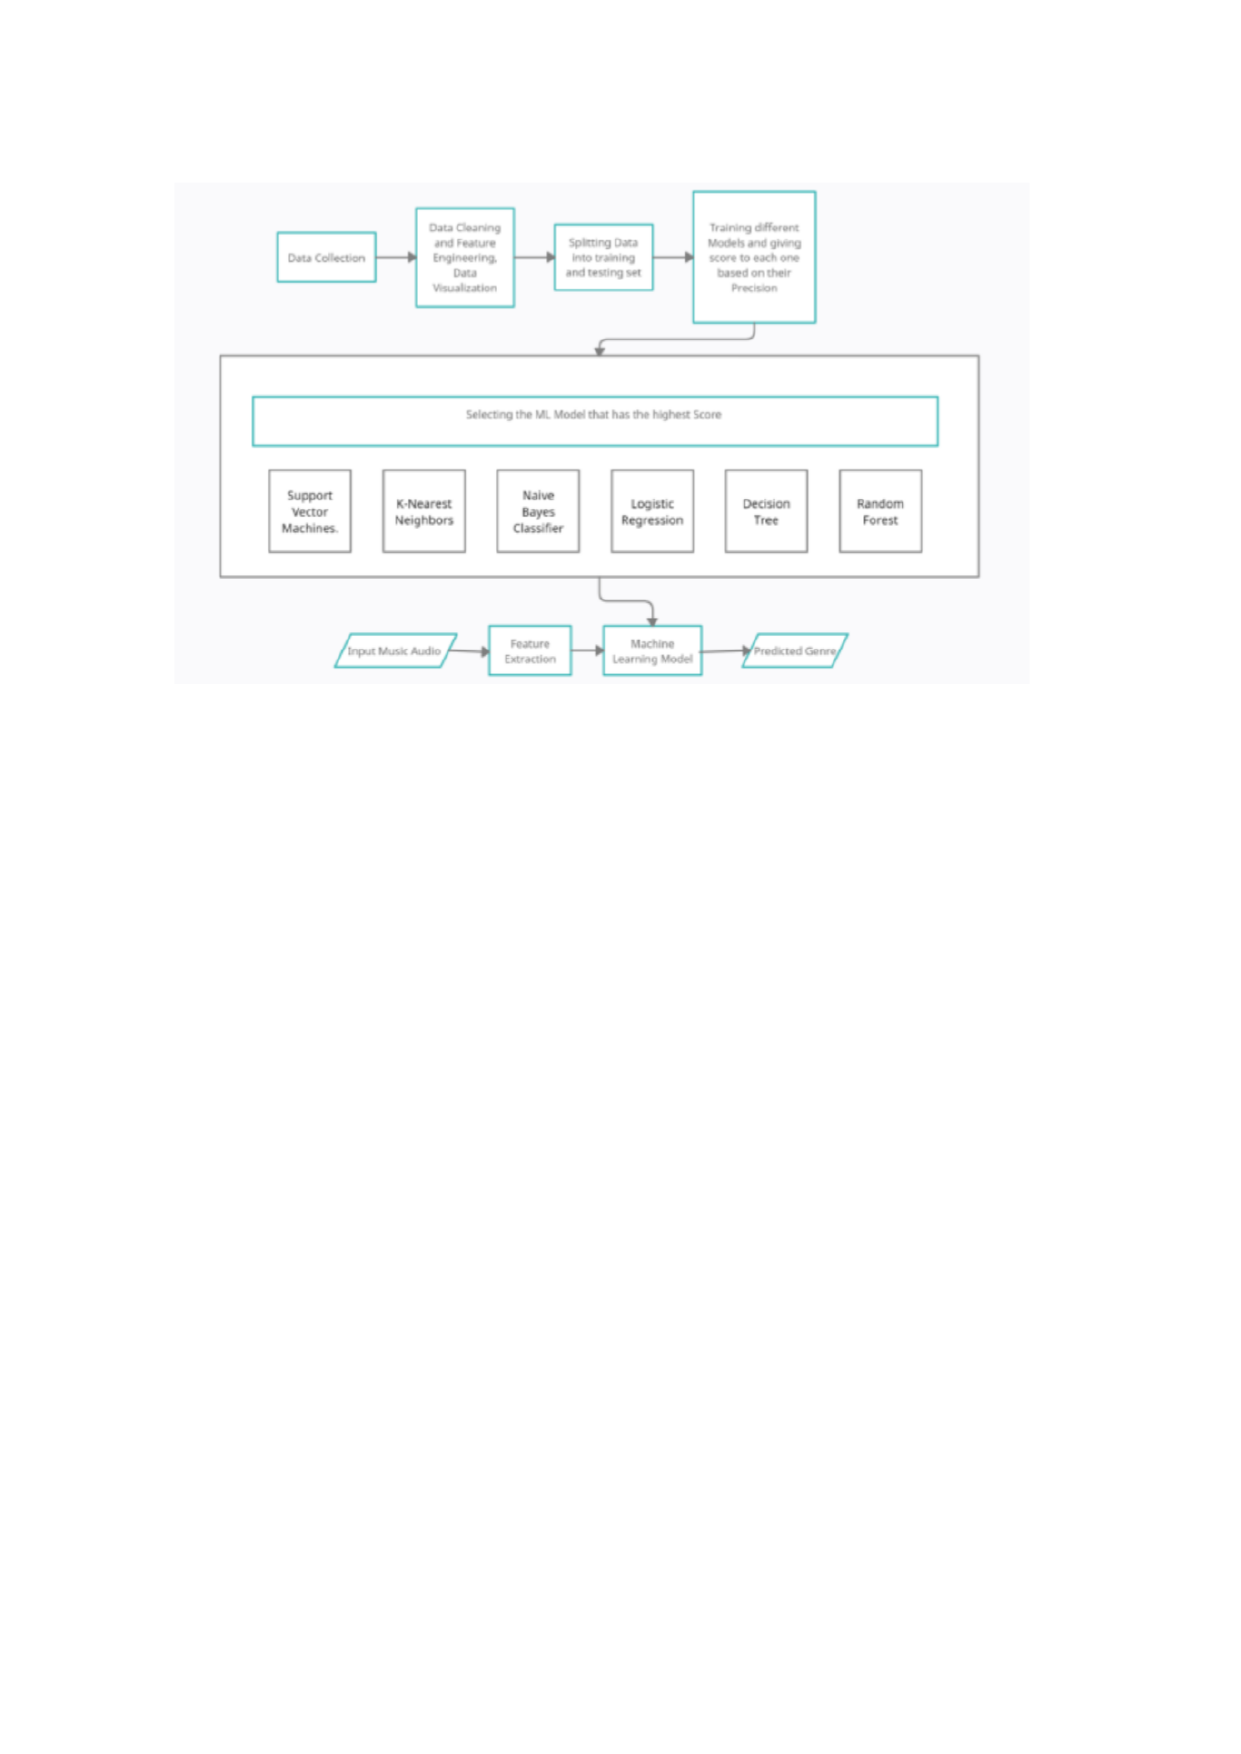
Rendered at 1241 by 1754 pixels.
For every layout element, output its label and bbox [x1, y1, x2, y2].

picture [150, 150, 1091, 690]
